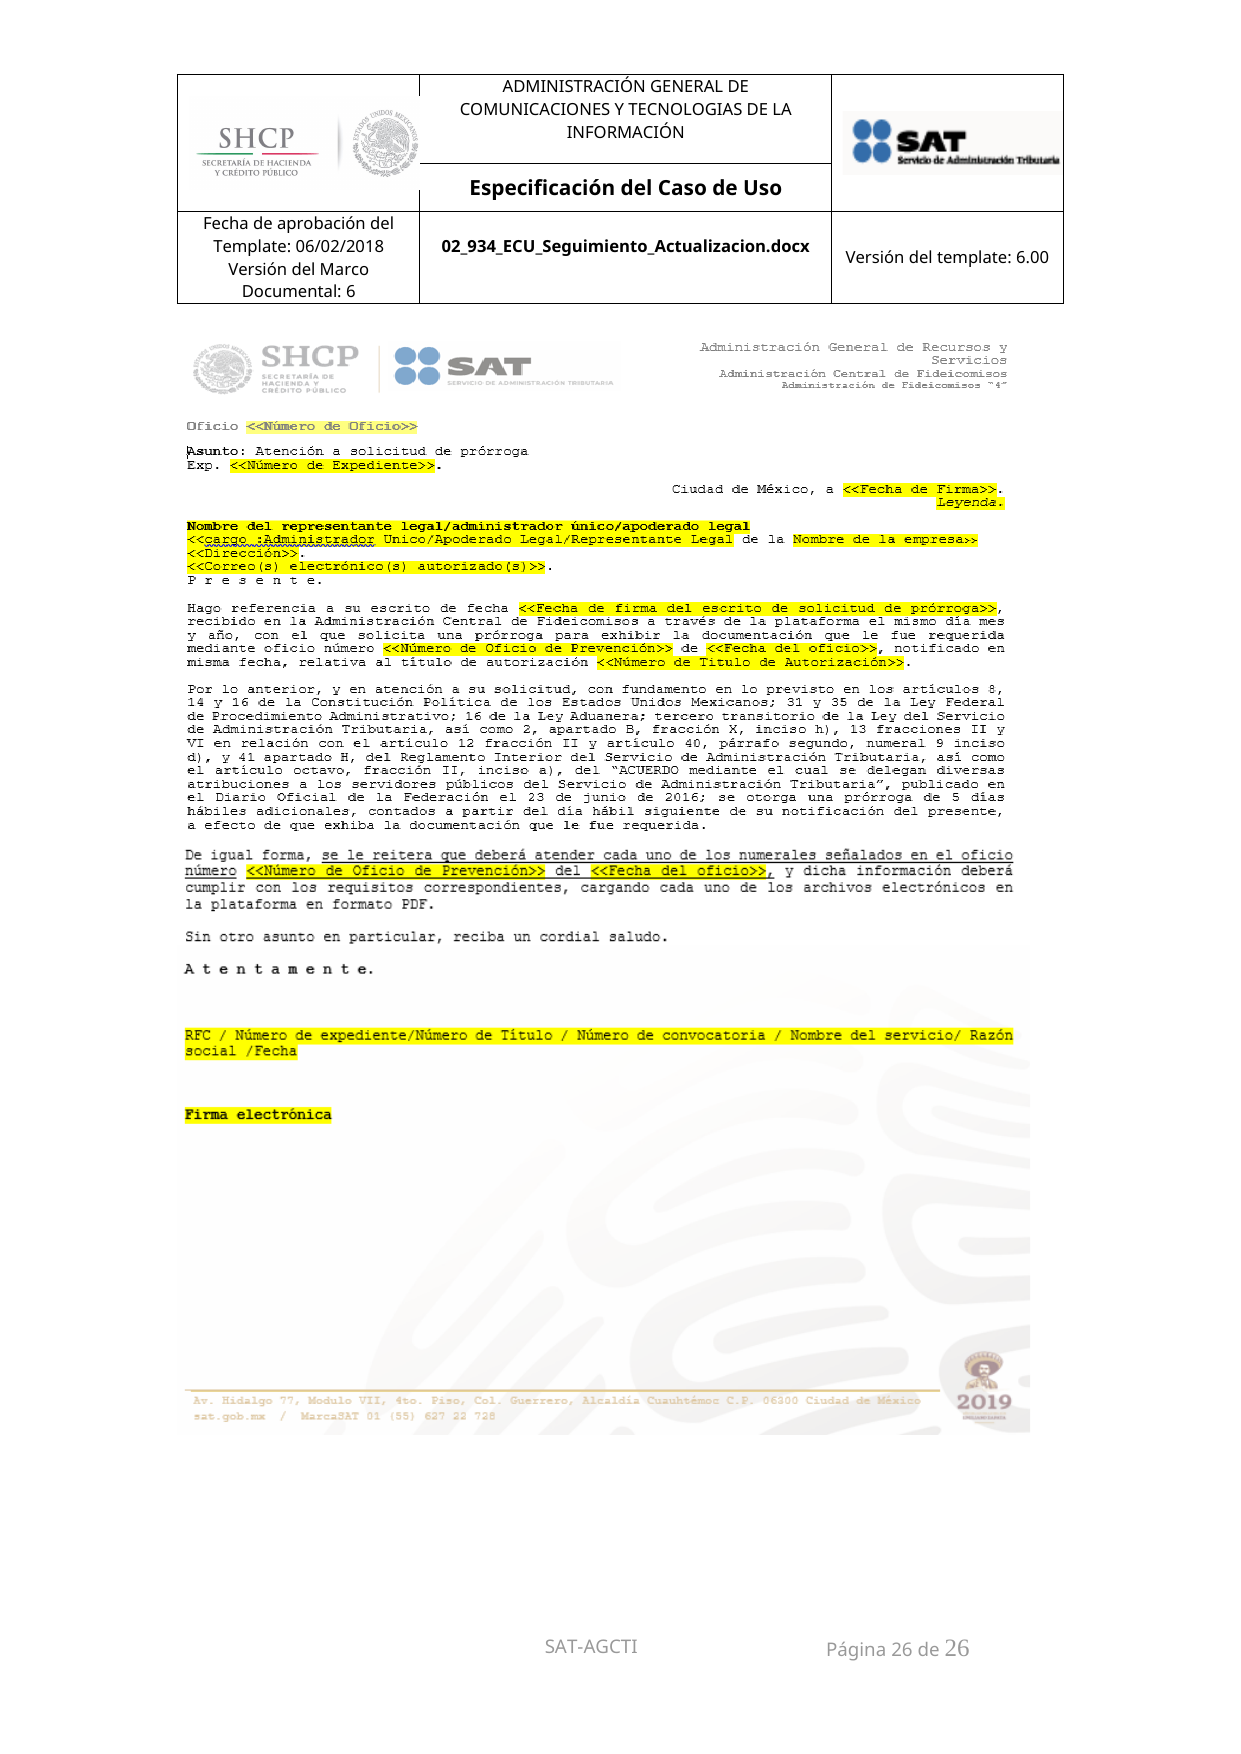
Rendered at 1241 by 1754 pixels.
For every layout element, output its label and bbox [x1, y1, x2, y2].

picture [177, 327, 1031, 1435]
picture [842, 111, 1063, 175]
picture [188, 96, 420, 190]
